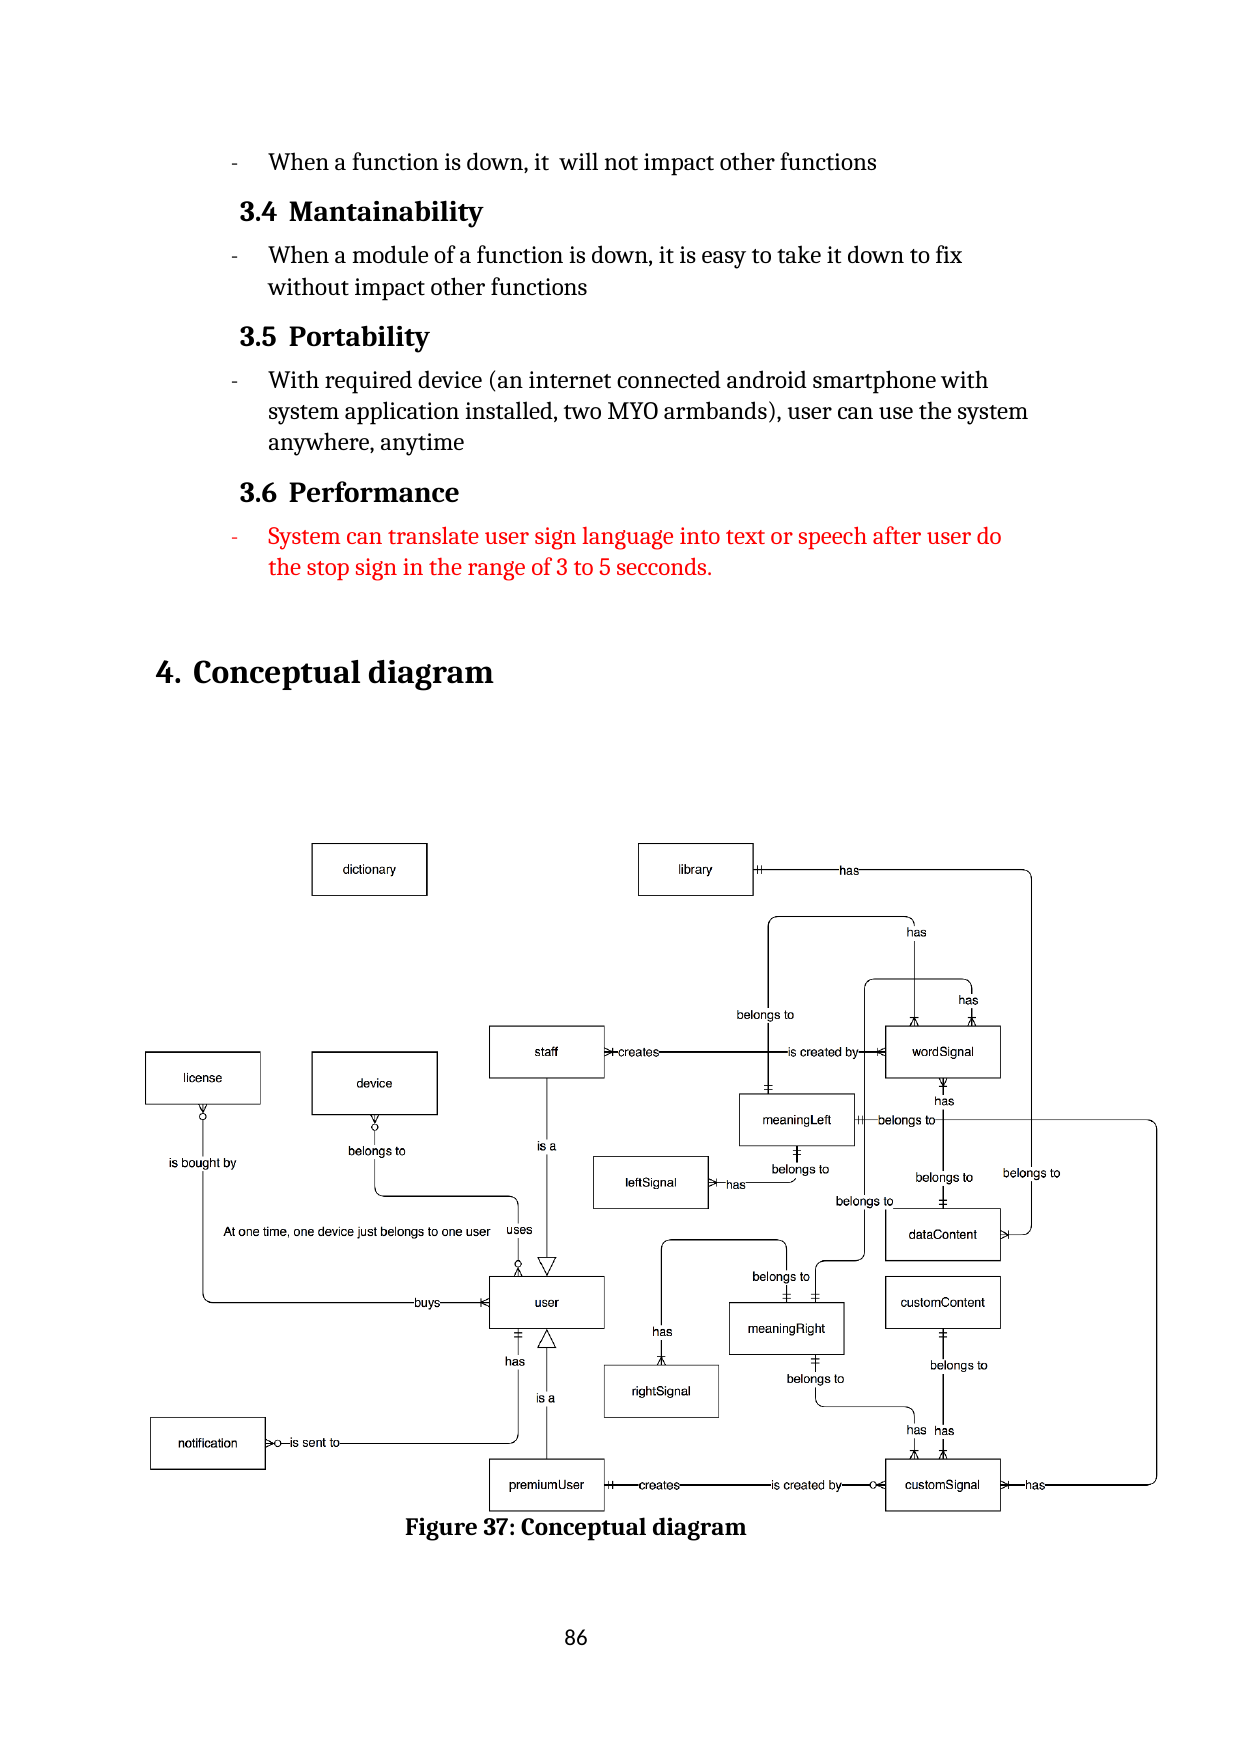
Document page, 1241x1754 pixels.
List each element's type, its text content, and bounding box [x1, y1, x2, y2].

list System can translate user sign language into text or speech after user do the stop sign in the range of 3 to 5 secconds. [231, 522, 1033, 582]
list With required device (an internet connected android smartphone with system application installed, two MYO armbands), user can use the system anywhere, anytime [231, 366, 1033, 457]
list When a function is down, it will not impact other functions [231, 148, 1033, 176]
subtitle Portability [240, 320, 1033, 354]
picture [144, 842, 1166, 1512]
subtitle Conceptual diagram [156, 654, 1033, 692]
subtitle Performance [240, 476, 1033, 509]
list When a module of a function is down, it is easy to take it down to fix without impact other functions [231, 241, 1033, 301]
subtitle Mantainability [240, 195, 1033, 229]
